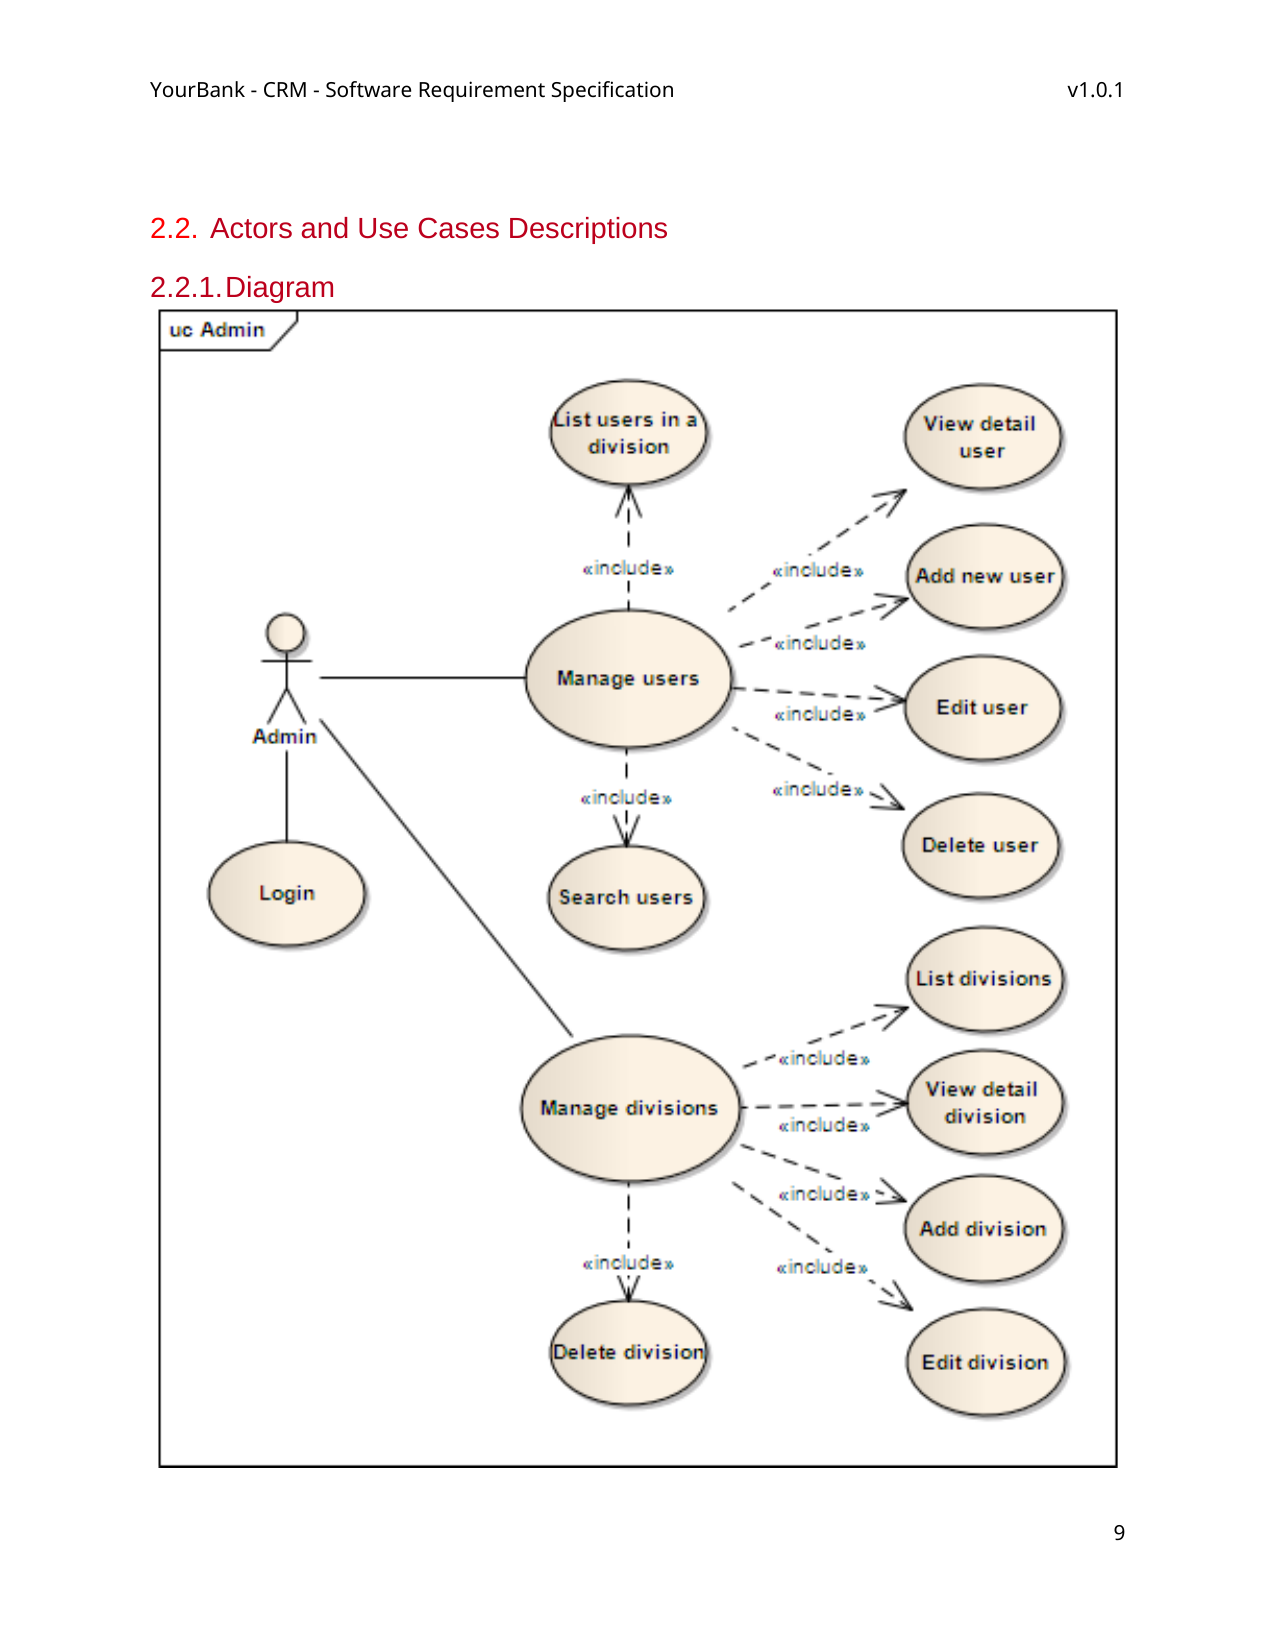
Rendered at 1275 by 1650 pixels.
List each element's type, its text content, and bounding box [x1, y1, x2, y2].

subtitle Actors and Use Cases Descriptions [150, 211, 1125, 245]
picture [157, 309, 1118, 1468]
subtitle Diagram [150, 271, 1125, 304]
